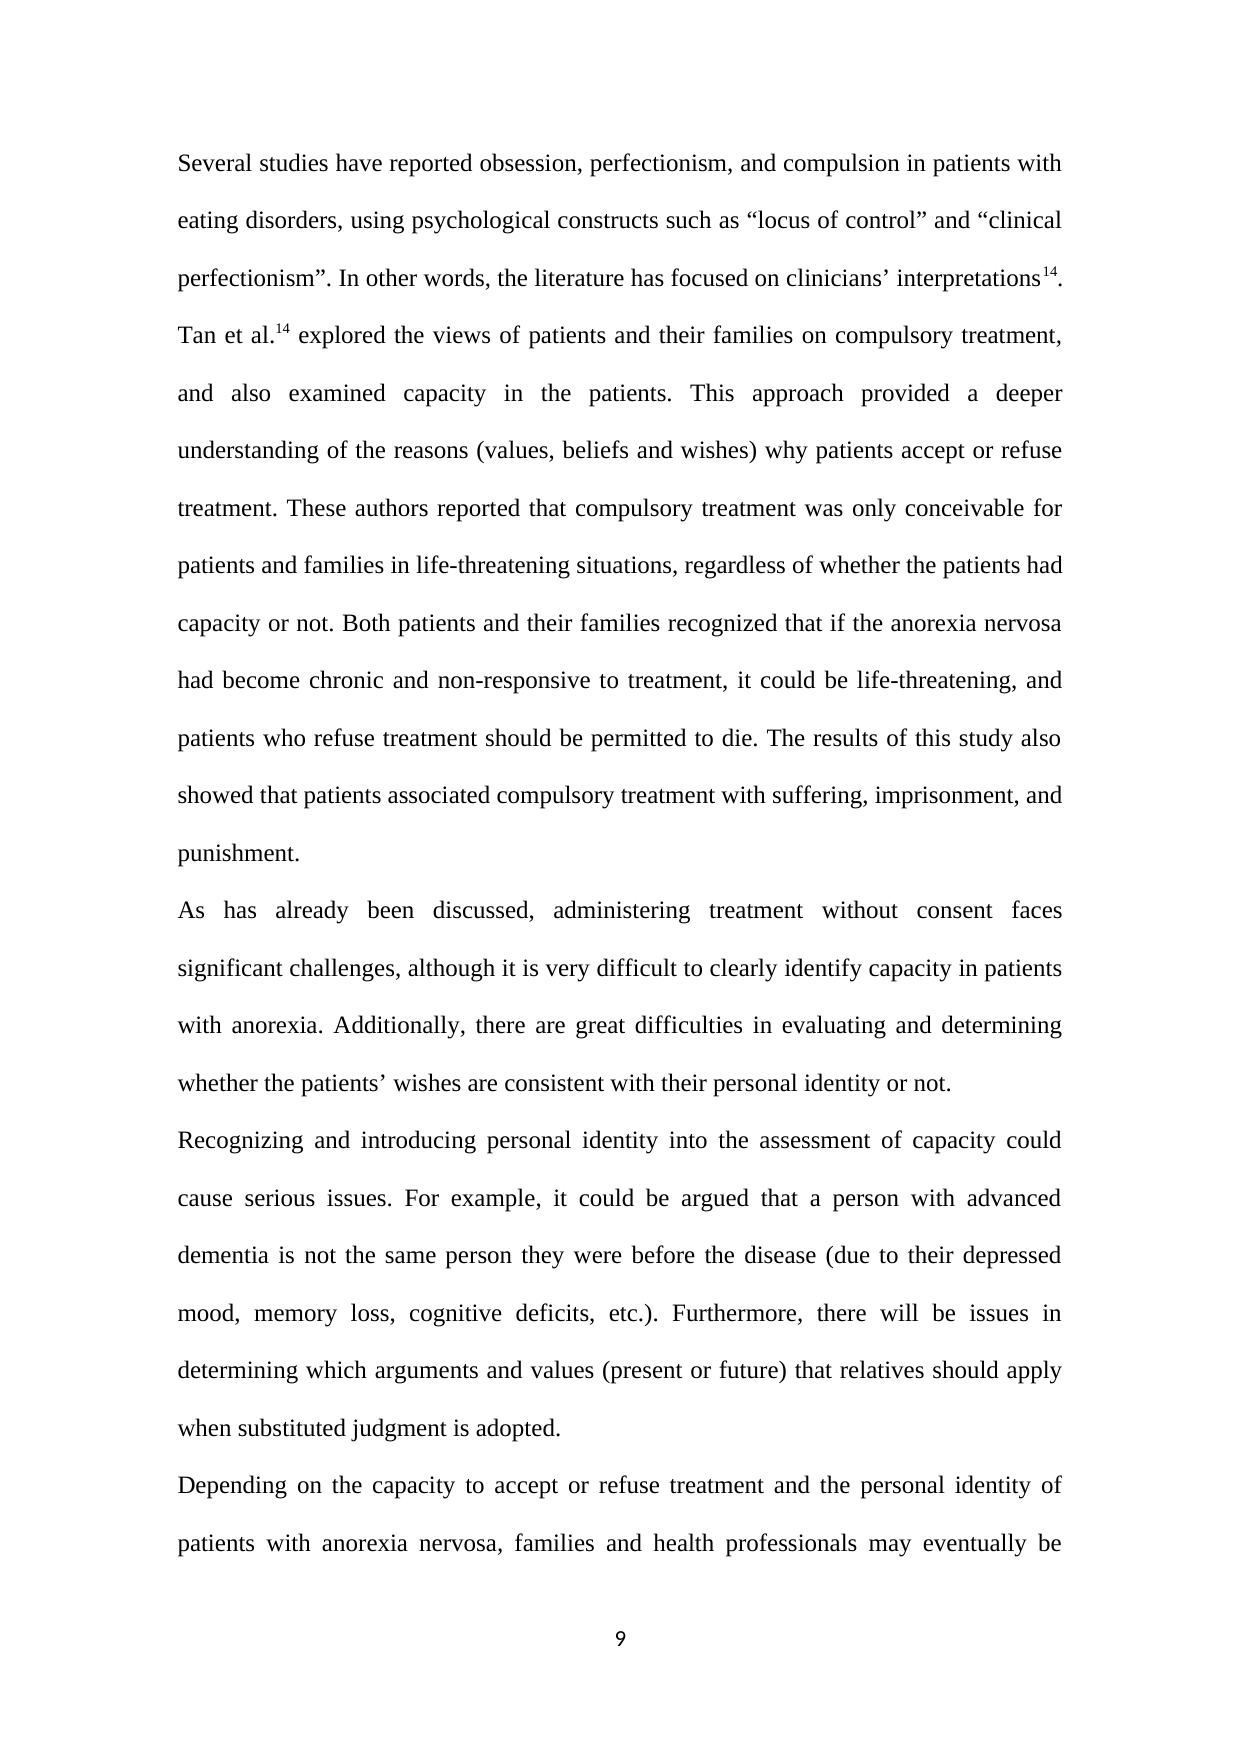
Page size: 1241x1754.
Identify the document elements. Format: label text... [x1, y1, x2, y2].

text Recognizing and introducing personal identity into the assessment of capacity could cause serious issues. For example, it could be argued that a person with advanced dementia is not the same person they were before the disease (due to their depressed mood, memory loss, cognitive deficits, etc.). Furthermore, there will be issues in determining which arguments and values (present or future) that relatives should apply when substituted judgment is adopted. [177, 1125, 1063, 1441]
text As has already been discussed, administering treatment without consent faces significant challenges, although it is very difficult to clearly identify capacity in patients with anorexia. Additionally, there are great difficulties in evaluating and determining whether the patients’ wishes are consistent with their personal identity or not. [177, 895, 1063, 1096]
text Several studies have reported obsession, perfectionism, and compulsion in patients with eating disorders, using psychological constructs such as “locus of control” and “clinical perfectionism”. In other words, the literature has focused on clinicians’ interpretations14. Tan et al.14 explored the views of patients and their families on compulsory treatment, and also examined capacity in the patients. This approach provided a deeper understanding of the reasons (values, beliefs and wishes) why patients accept or refuse treatment. These authors reported that compulsory treatment was only conceivable for patients and families in life-threatening situations, regardless of whether the patients had capacity or not. Both patients and their families recognized that if the anorexia nervosa had become chronic and non-responsive to treatment, it could be life-threatening, and patients who refuse treatment should be permitted to die. The results of this study also showed that patients associated compulsory treatment with suffering, imprisonment, and punishment. [177, 148, 1063, 866]
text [177, 1470, 1063, 1556]
